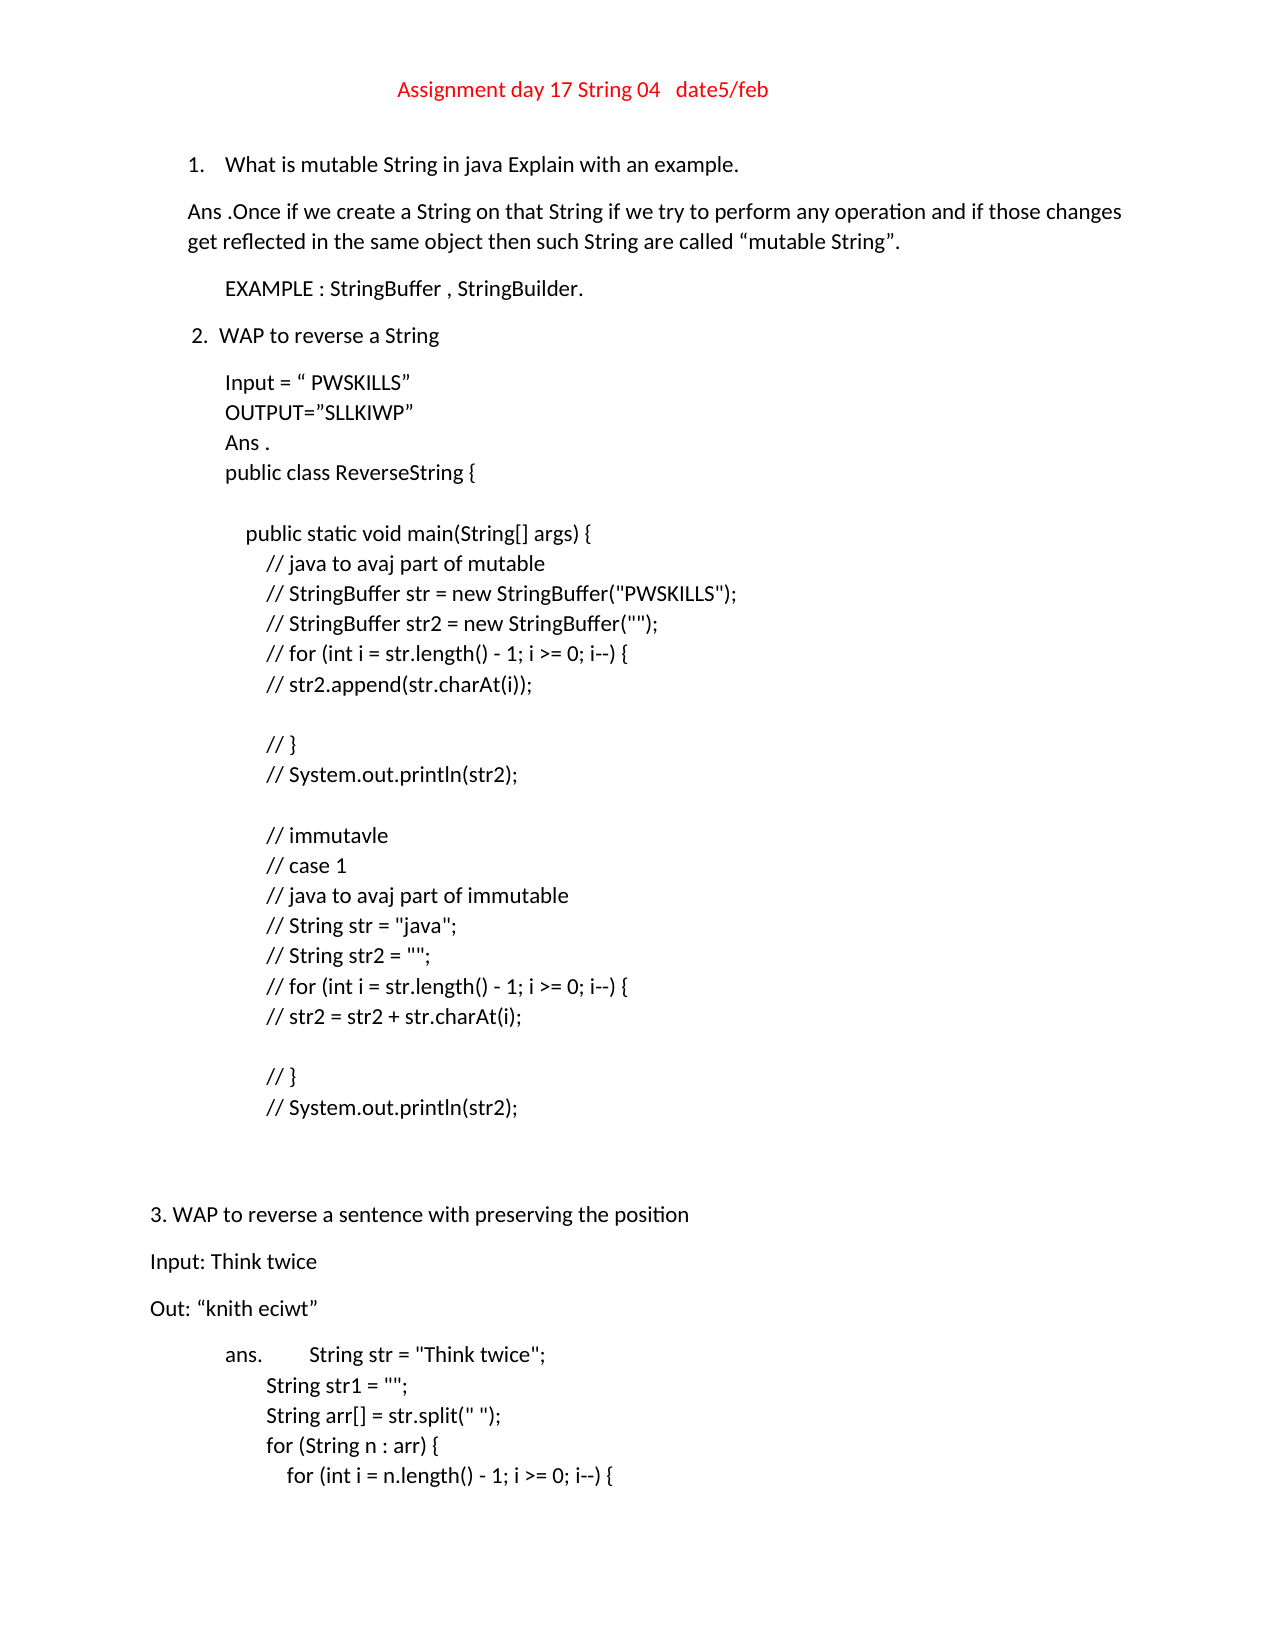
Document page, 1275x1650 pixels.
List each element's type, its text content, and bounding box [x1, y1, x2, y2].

list // System.out.println(str2); [225, 1093, 1125, 1121]
list String str1 = ""; [225, 1371, 1125, 1399]
list What is mutable String in java Explain with an example. [187, 150, 1125, 178]
text Ans .Once if we create a String on that String if we try to perform any operation and if those changes get reflected in the same object then such String are called “mutable String”. [187, 197, 1125, 255]
list // immutavle [225, 821, 1125, 849]
list public class ReverseString { [225, 458, 1125, 486]
list // } [225, 1062, 1125, 1091]
list // String str = "java"; [225, 911, 1125, 939]
list // String str2 = ""; [225, 942, 1125, 970]
list for (int i = n.length() - 1; i >= 0; i--) { [225, 1461, 1125, 1489]
list // System.out.println(str2); [225, 760, 1125, 788]
list Input = “ PWSKILLS” [225, 368, 1125, 396]
list Ans . [225, 428, 1125, 456]
list for (String n : arr) { [225, 1431, 1125, 1459]
list ans. String str = "Think twice"; [225, 1341, 1125, 1369]
list OUTPUT=”SLLKIWP” [225, 398, 1125, 426]
list // for (int i = str.length() - 1; i >= 0; i--) { [225, 972, 1125, 1000]
list public static void main(String[] args) { [225, 519, 1125, 547]
list // StringBuffer str = new StringBuffer("PWSKILLS"); [225, 579, 1125, 607]
list EXAMPLE : StringBuffer , StringBuilder. [225, 274, 1125, 302]
list String arr[] = str.split(" "); [225, 1401, 1125, 1429]
text 2. WAP to reverse a String [150, 321, 1125, 349]
list // str2.append(str.charAt(i)); [225, 670, 1125, 698]
list // str2 = str2 + str.charAt(i); [225, 1002, 1125, 1030]
text Out: “knith eciwt” [150, 1294, 1125, 1322]
list // StringBuffer str2 = new StringBuffer(""); [225, 609, 1125, 637]
text Input: Think twice [150, 1247, 1125, 1275]
text 3. WAP to reverse a sentence with preserving the position [150, 1200, 1125, 1228]
list // java to avaj part of immutable [225, 881, 1125, 909]
list // } [225, 730, 1125, 758]
list // for (int i = str.length() - 1; i >= 0; i--) { [225, 639, 1125, 668]
list // case 1 [225, 851, 1125, 879]
list // java to avaj part of mutable [225, 549, 1125, 577]
